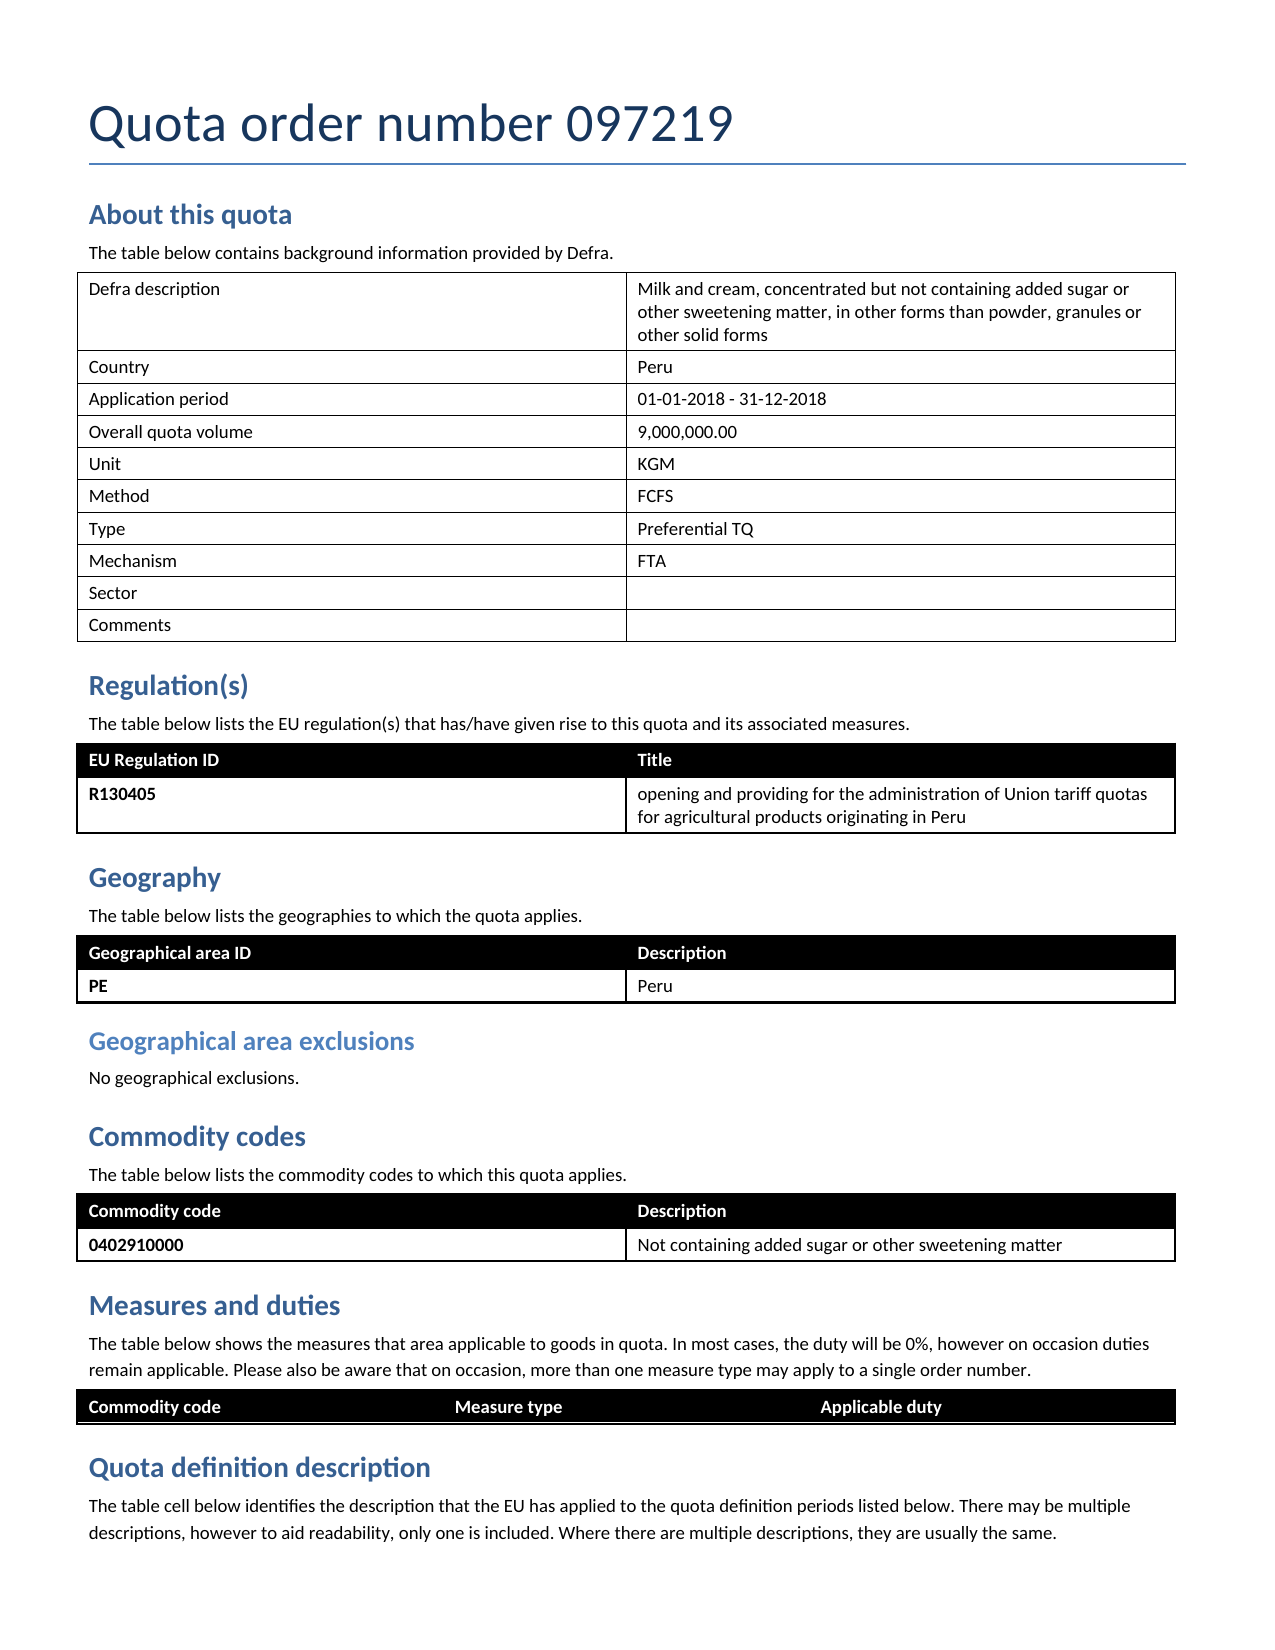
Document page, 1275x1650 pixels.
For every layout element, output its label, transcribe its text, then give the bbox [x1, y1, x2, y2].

table_cell Unit [78, 448, 626, 479]
text The table below contains background information provided by Defra. [88, 241, 1186, 264]
table_cell Sector [78, 577, 626, 608]
table_header Description [626, 937, 1174, 968]
text The table below lists the geographies to which the quota applies. [88, 904, 1186, 927]
subtitle Geographical area exclusions [88, 1024, 1186, 1057]
table_cell Application period [78, 384, 626, 415]
table_cell Type [78, 513, 626, 544]
table_cell [627, 610, 1175, 641]
table_cell 9,000,000.00 [627, 416, 1175, 447]
table_cell PE [78, 970, 625, 1001]
table_header Defra description [78, 273, 626, 350]
table_cell opening and providing for the administration of Union tariff quotas for agricultural products originating in Peru [627, 778, 1174, 832]
subtitle Quota definition description [88, 1449, 1186, 1485]
subtitle Geography [88, 859, 1186, 895]
table_header Applicable duty [809, 1391, 1174, 1422]
table_cell Overall quota volume [78, 416, 626, 447]
table_header Geographical area ID [78, 937, 626, 968]
table_header EU Regulation ID [78, 745, 626, 776]
table_cell FCFS [627, 480, 1175, 512]
table_cell R130405 [78, 778, 625, 832]
table_cell Preferential TQ [627, 513, 1175, 544]
title Quota order number 097219 [88, 88, 1186, 165]
text The table cell below identifies the description that the EU has applied to the quota definition periods listed below. There may be multiple descriptions, however to aid readability, only one is included. Where there are multiple descriptions, they are usually the same. [88, 1494, 1186, 1544]
table_header Title [626, 745, 1174, 776]
table_cell FTA [627, 545, 1175, 576]
table_cell Mechanism [78, 545, 626, 576]
table_cell Peru [627, 970, 1174, 1001]
subtitle Commodity codes [88, 1118, 1186, 1153]
table_cell 0402910000 [78, 1229, 625, 1260]
table_header Commodity code [78, 1391, 443, 1422]
table_cell Not containing added sugar or other sweetening matter [627, 1229, 1174, 1260]
table_cell Peru [627, 351, 1175, 382]
table_cell [627, 577, 1175, 608]
subtitle Measures and duties [88, 1287, 1186, 1323]
text The table below lists the EU regulation(s) that has/have given rise to this quota and its associated measures. [88, 712, 1186, 735]
table_cell Comments [78, 610, 626, 641]
table_cell Country [78, 351, 626, 382]
table_cell 01-01-2018 - 31-12-2018 [627, 384, 1175, 415]
text The table below shows the measures that area applicable to goods in quota. In most cases, the duty will be 0%, however on occasion duties remain applicable. Please also be aware that on occasion, more than one measure type may apply to a single order number. [88, 1332, 1186, 1381]
table_header Description [626, 1195, 1174, 1227]
table_header Milk and cream, concentrated but not containing added sugar or other sweetening matter, in other forms than powder, granules or other solid forms [627, 273, 1175, 350]
text No geographical exclusions. [88, 1066, 1186, 1089]
table_header Measure type [443, 1391, 809, 1422]
subtitle Regulation(s) [88, 667, 1186, 702]
text The table below lists the commodity codes to which this quota applies. [88, 1163, 1186, 1186]
table_cell Method [78, 480, 626, 512]
table_header Commodity code [78, 1195, 626, 1227]
subtitle About this quota [88, 196, 1186, 232]
table_cell KGM [627, 448, 1175, 479]
